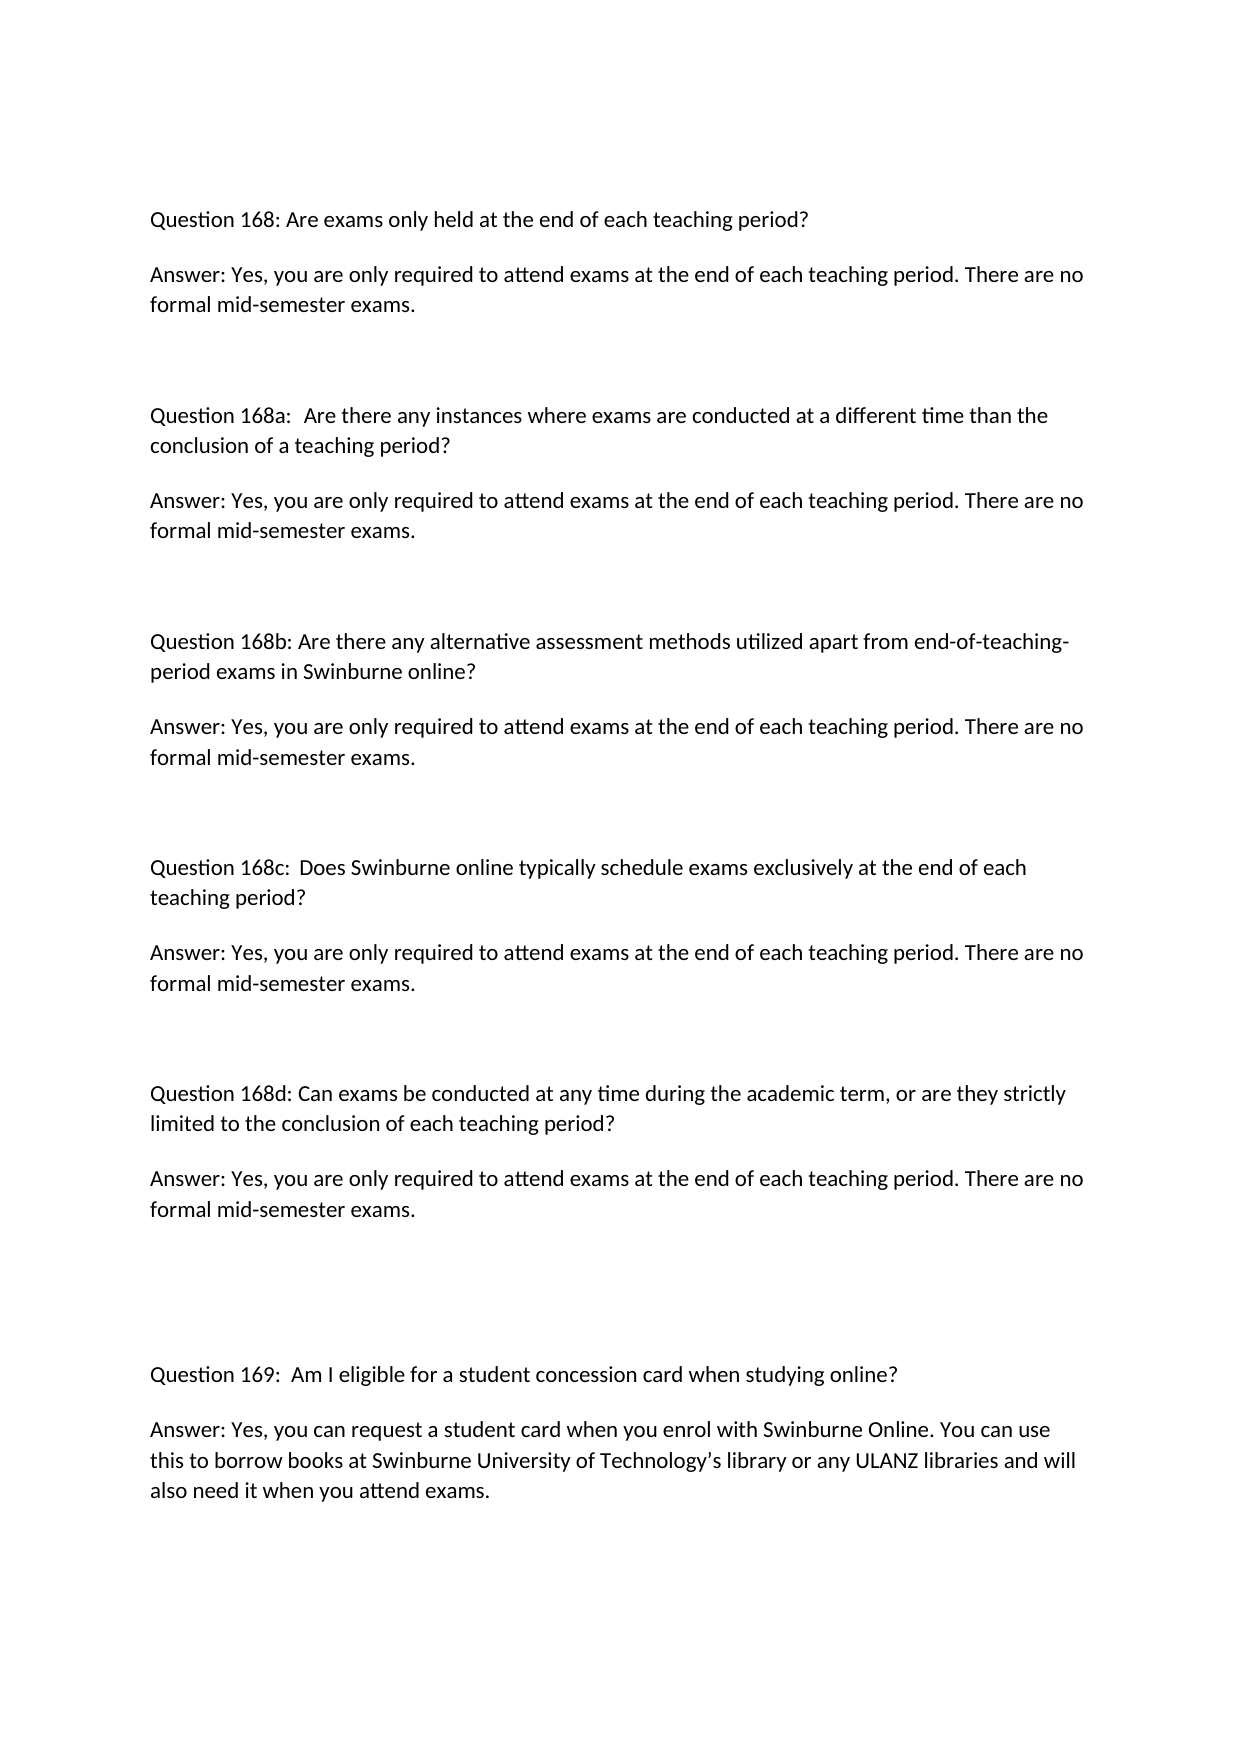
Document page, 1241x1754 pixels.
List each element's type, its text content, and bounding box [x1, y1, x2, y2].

text Answer: Yes, you are only required to attend exams at the end of each teaching period. There are no formal mid-semester exams. [150, 712, 1090, 771]
text Question 169: Am I eligible for a student concession card when studying online? [150, 1360, 1090, 1388]
text Question 168c: Does Swinburne online typically schedule exams exclusively at the end of each teaching period? [150, 853, 1090, 911]
text Question 168d: Can exams be conducted at any time during the academic term, or are they strictly limited to the conclusion of each teaching period? [150, 1079, 1090, 1137]
text Question 168a: Are there any instances where exams are conducted at a different time than the conclusion of a teaching period? [150, 401, 1090, 459]
text Question 168b: Are there any alternative assessment methods utilized apart from end-of-teaching-period exams in Swinburne online? [150, 627, 1090, 685]
text Answer: Yes, you are only required to attend exams at the end of each teaching period. There are no formal mid-semester exams. [150, 486, 1090, 545]
text Answer: Yes, you are only required to attend exams at the end of each teaching period. There are no formal mid-semester exams. [150, 938, 1090, 997]
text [150, 1416, 1090, 1504]
text Question 168: Are exams only held at the end of each teaching period? [150, 205, 1090, 233]
text Answer: Yes, you are only required to attend exams at the end of each teaching period. There are no formal mid-semester exams. [150, 260, 1090, 319]
text Answer: Yes, you are only required to attend exams at the end of each teaching period. There are no formal mid-semester exams. [150, 1164, 1090, 1223]
